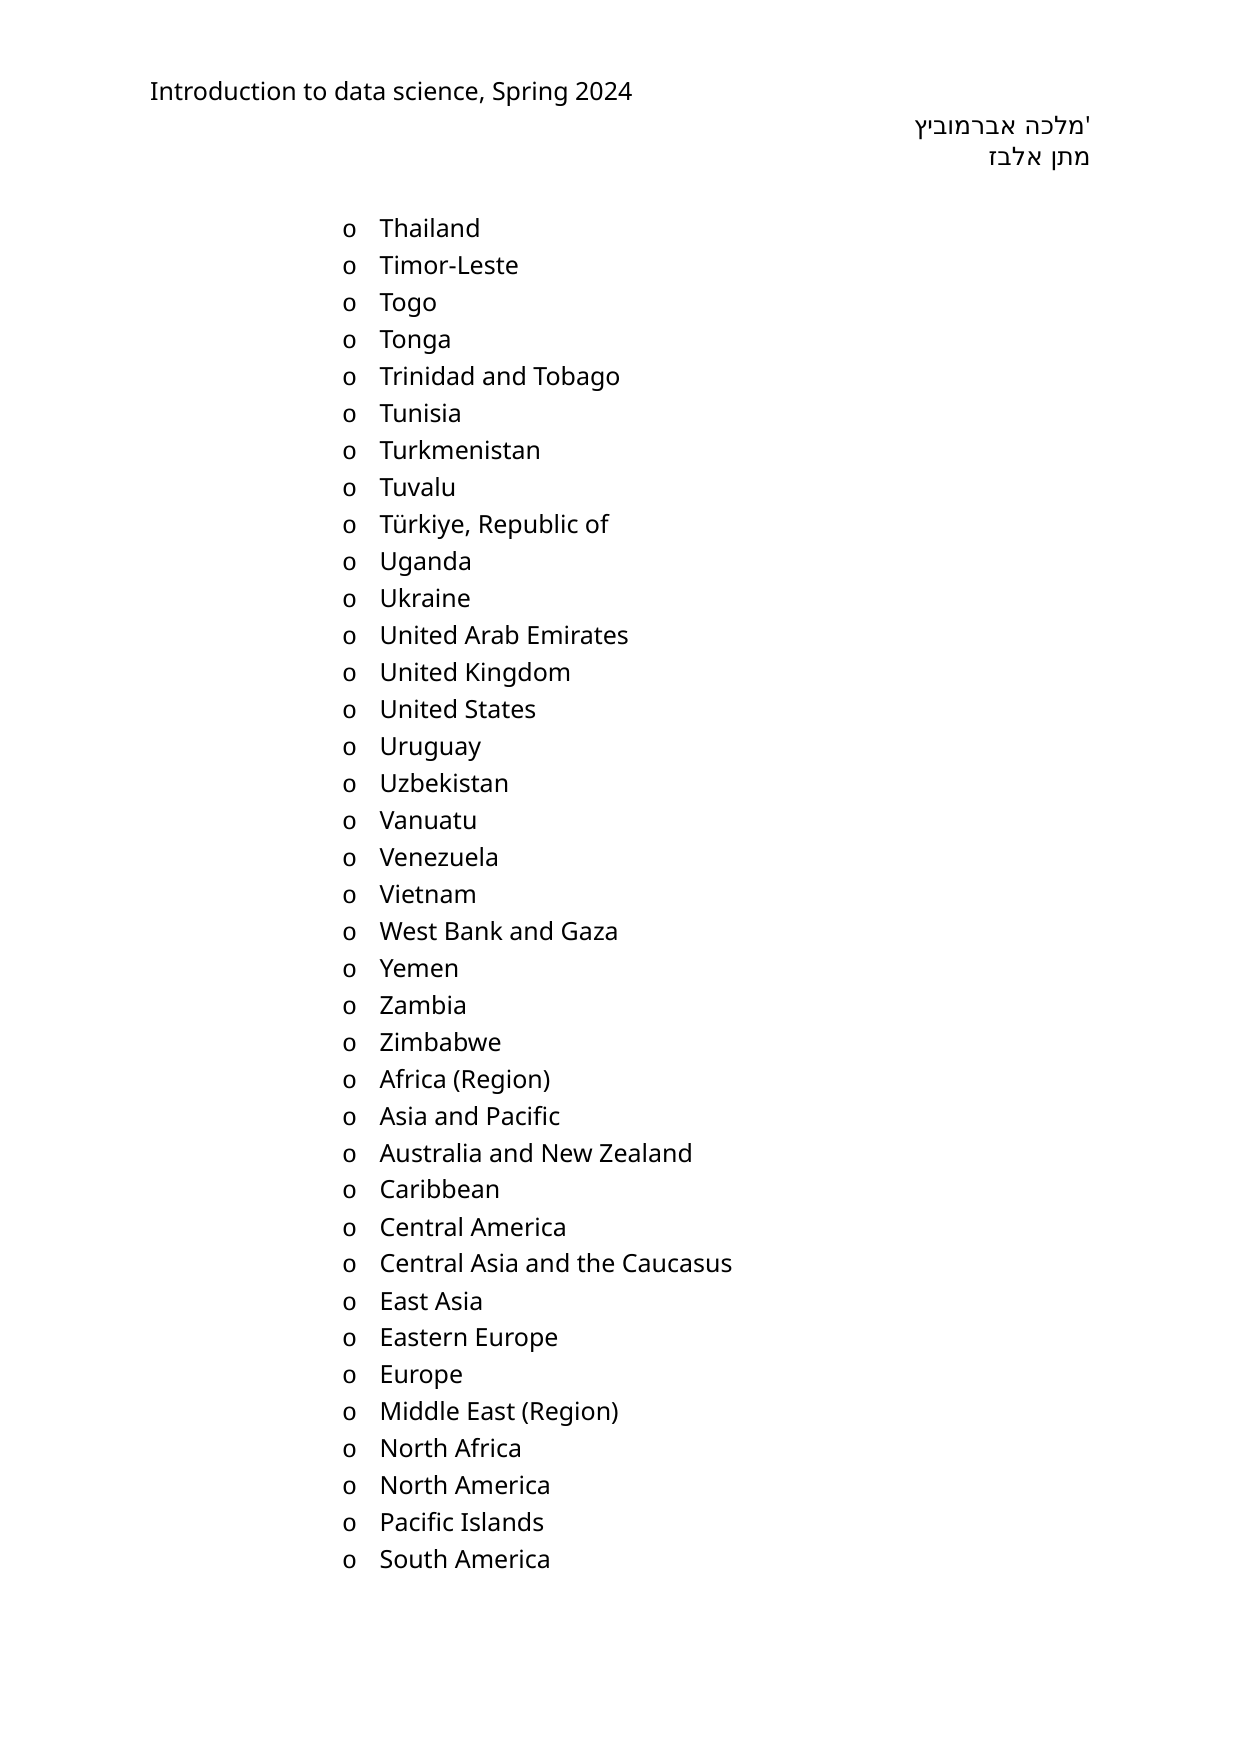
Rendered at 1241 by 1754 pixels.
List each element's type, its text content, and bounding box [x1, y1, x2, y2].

list Trinidad and Tobago [342, 359, 1090, 393]
list Vanuatu [342, 802, 1090, 837]
list Tuvalu [342, 469, 1090, 504]
list South America [342, 1542, 1090, 1576]
list Timor-Leste [342, 248, 1090, 282]
list Pacific Islands [342, 1505, 1090, 1539]
list Central Asia and the Caucasus [342, 1246, 1090, 1280]
list United States [342, 691, 1090, 726]
list Caribbean [342, 1172, 1090, 1206]
list Tunisia [342, 396, 1090, 430]
list Uzbekistan [342, 765, 1090, 800]
list Togo [342, 285, 1090, 319]
list Europe [342, 1357, 1090, 1391]
list Uganda [342, 543, 1090, 578]
list Africa (Region) [342, 1061, 1090, 1096]
list North America [342, 1468, 1090, 1502]
list Australia and New Zealand [342, 1135, 1090, 1169]
list Tonga [342, 322, 1090, 356]
list Venezuela [342, 839, 1090, 874]
list Middle East (Region) [342, 1394, 1090, 1428]
list Thailand [342, 211, 1090, 245]
list Turkmenistan [342, 433, 1090, 467]
list Asia and Pacific [342, 1098, 1090, 1132]
list Uruguay [342, 728, 1090, 763]
list Eastern Europe [342, 1320, 1090, 1354]
list United Kingdom [342, 654, 1090, 689]
list United Arab Emirates [342, 617, 1090, 652]
list Zimbabwe [342, 1024, 1090, 1058]
list Vietnam [342, 876, 1090, 911]
list Central America [342, 1209, 1090, 1243]
list Yemen [342, 950, 1090, 984]
list West Bank and Gaza [342, 913, 1090, 948]
list Zambia [342, 987, 1090, 1022]
list Ukraine [342, 581, 1090, 615]
list North Africa [342, 1431, 1090, 1465]
list Türkiye, Republic of [342, 507, 1090, 541]
list East Asia [342, 1283, 1090, 1317]
